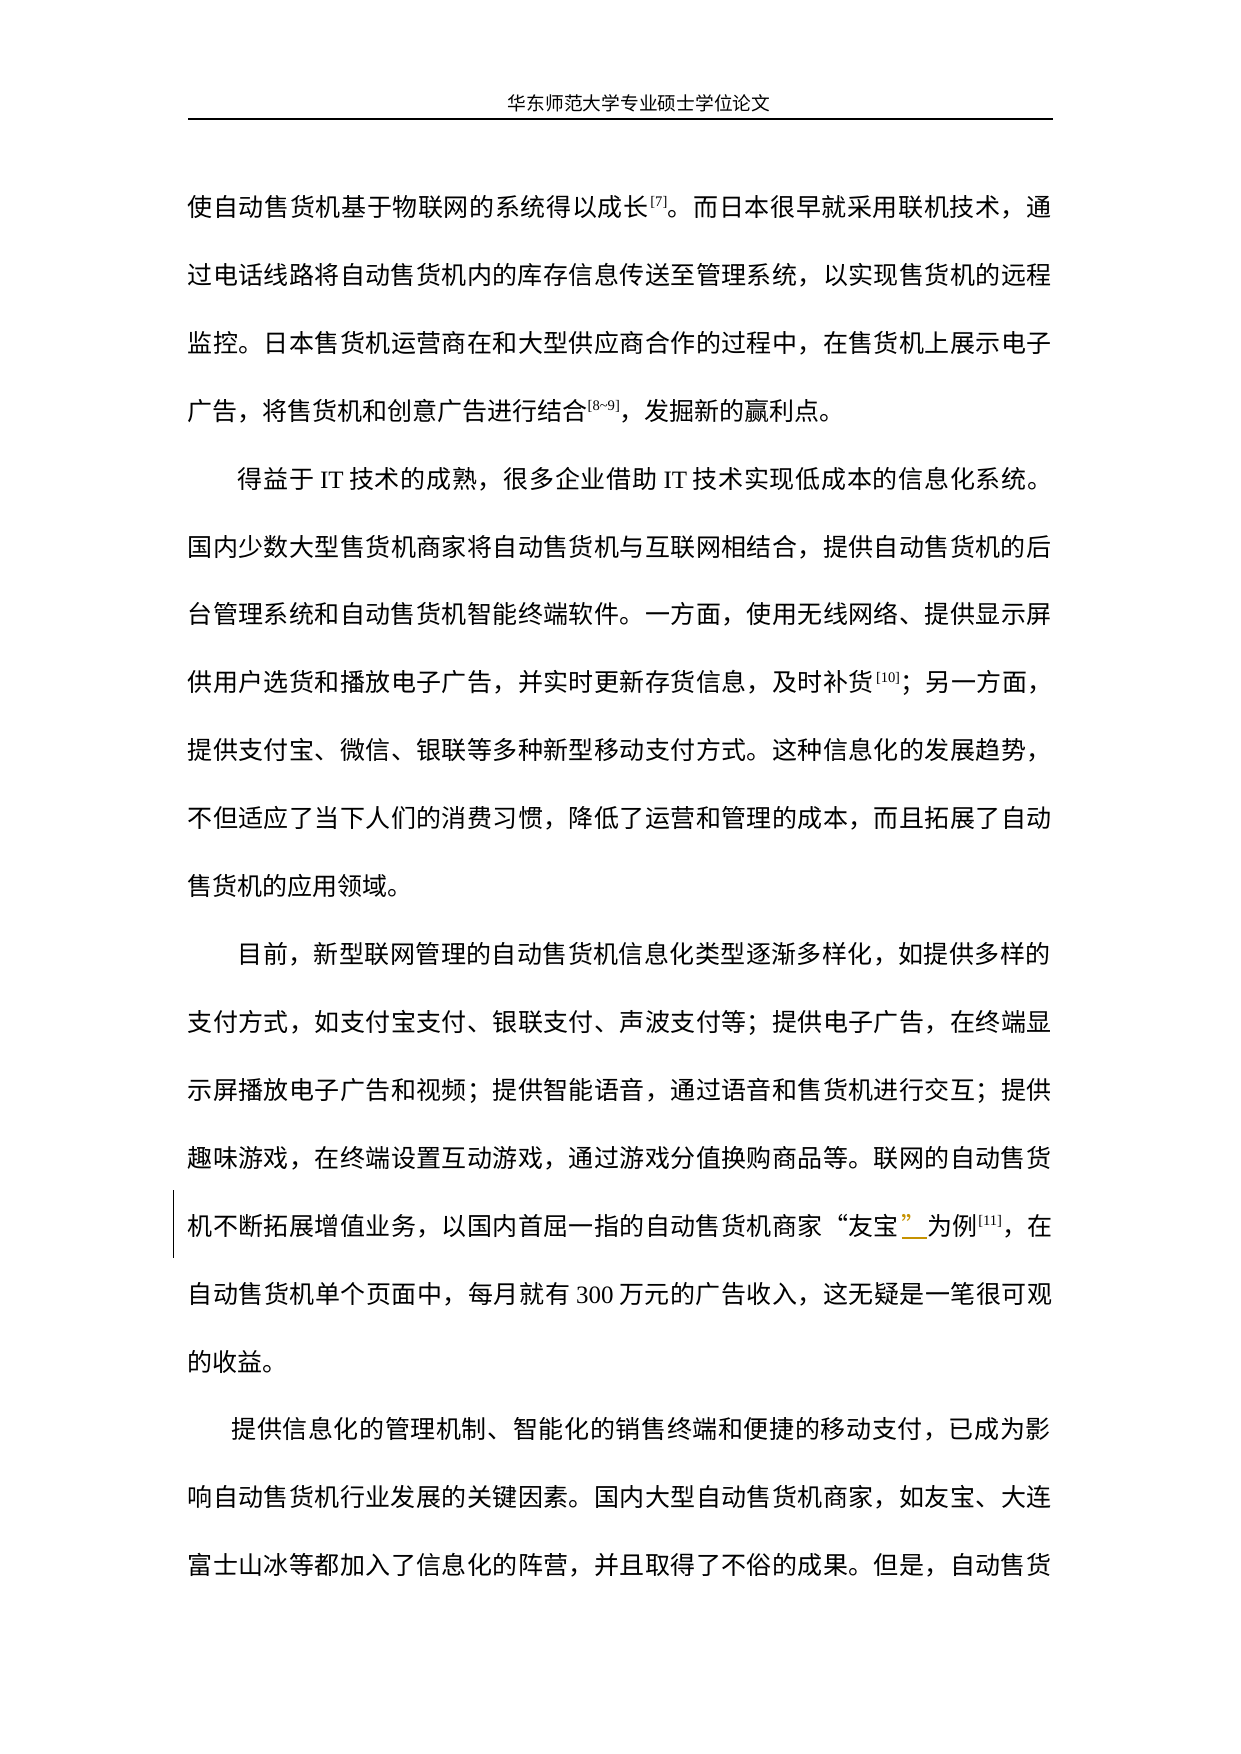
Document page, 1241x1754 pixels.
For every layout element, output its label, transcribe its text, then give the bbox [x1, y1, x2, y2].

text 目前，新型联网管理的自动售货机信息化类型逐渐多样化，如提供多样的支付方式，如支付宝支付、银联支付、声波支付等；提供电子广告，在终端显示屏播放电子广告和视频；提供智能语音，通过语音和售货机进行交互；提供趣味游戏，在终端设置互动游戏，通过游戏分值换购商品等。联网的自动售货机不断拓展增值业务，以国内首屈一指的自动售货机商家“友宝为例[]，在自动售货机单个页面中，每月就有300万元的广告收入，这无疑是一笔很可观的收益。 [187, 919, 1053, 1394]
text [187, 172, 1053, 443]
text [187, 1394, 1053, 1598]
text 得益于IT技术的成熟，很多企业借助IT技术实现低成本的信息化系统。国内少数大型售货机商家将自动售货机与互联网相结合，提供自动售货机的后台管理系统和自动售货机智能终端软件。一方面，使用无线网络、提供显示屏供用户选货和播放电子广告，并实时更新存货信息，及时补货[]；另一方面，提供支付宝、微信、银联等多种新型移动支付方式。这种信息化的发展趋势，不但适应了当下人们的消费习惯，降低了运营和管理的成本，而且拓展了自动售货机的应用领域。 [187, 443, 1053, 919]
